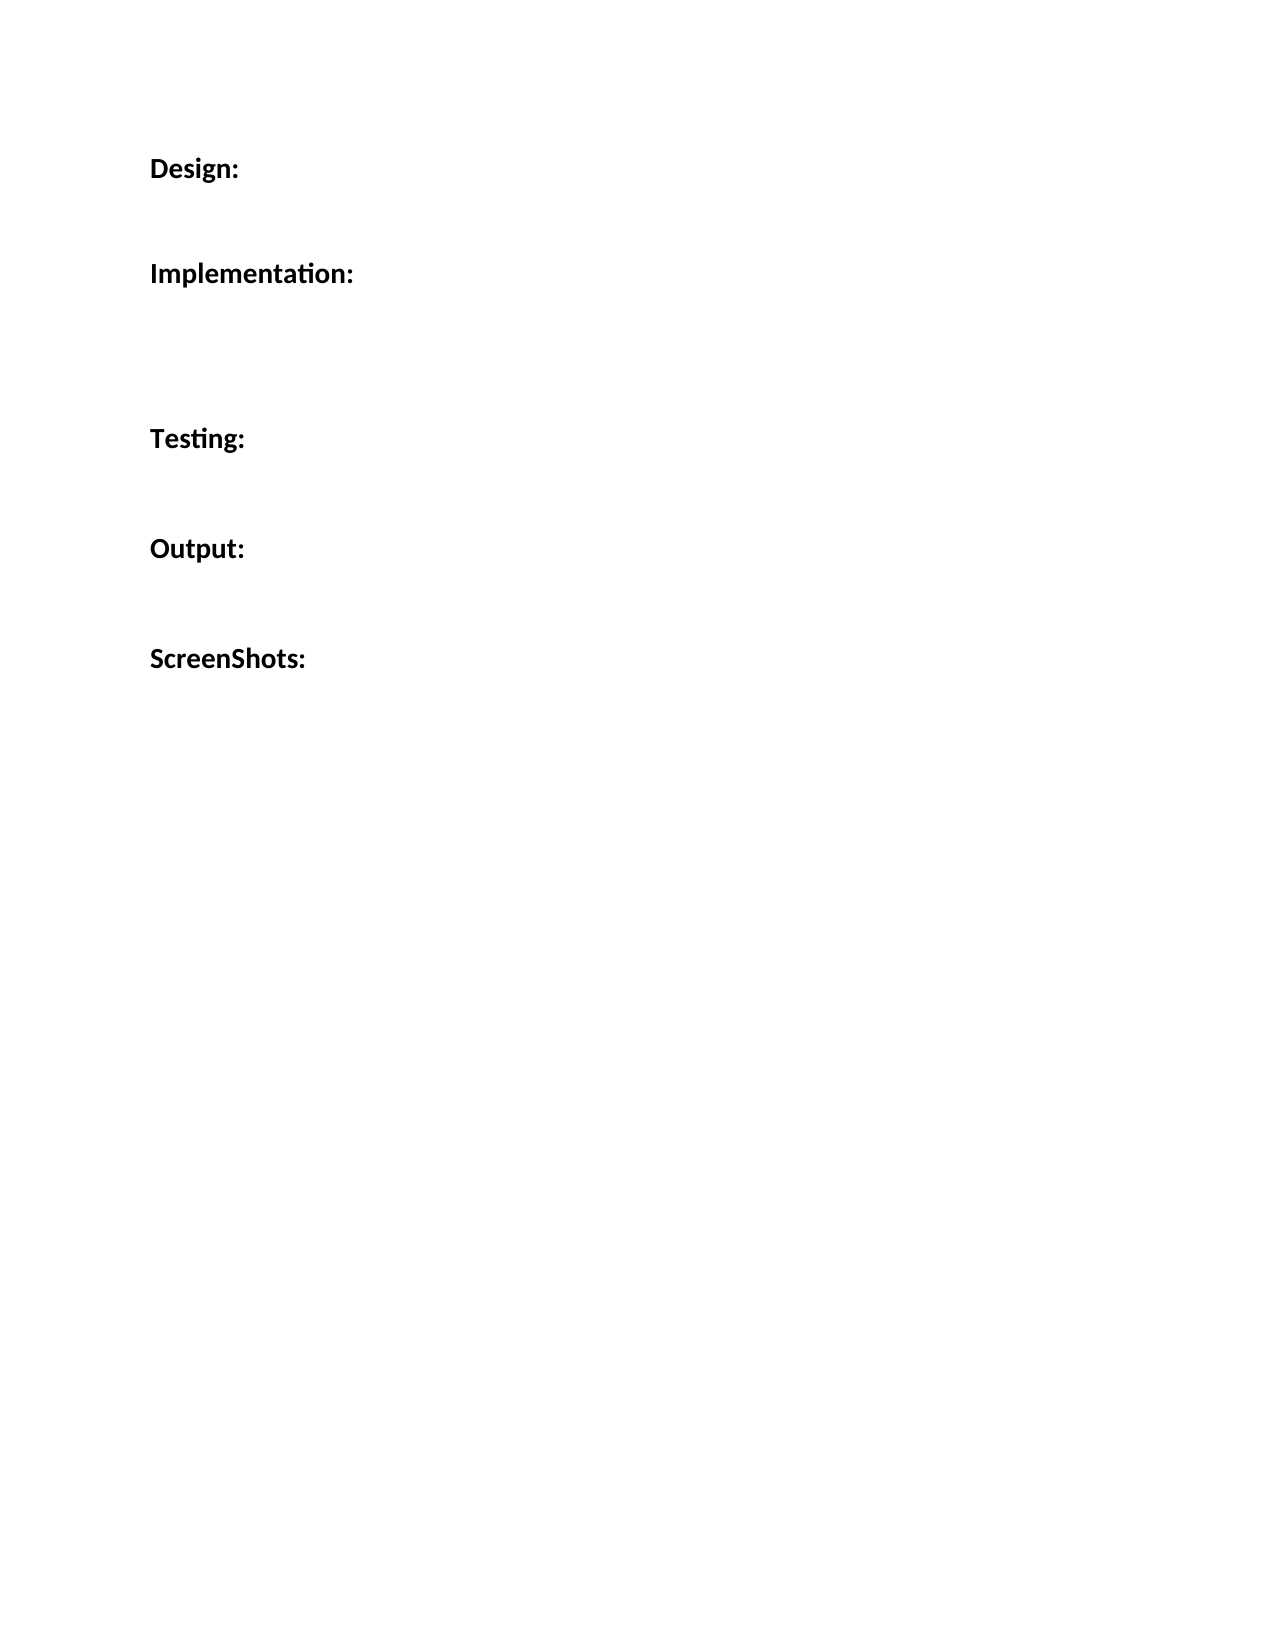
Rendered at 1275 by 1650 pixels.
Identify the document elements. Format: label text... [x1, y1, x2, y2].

text Testing: [150, 420, 1125, 456]
text Implementation: [150, 255, 1125, 290]
text Design: [150, 150, 1125, 186]
text ScreenShots: [150, 640, 1125, 676]
text Output: [150, 530, 1125, 566]
